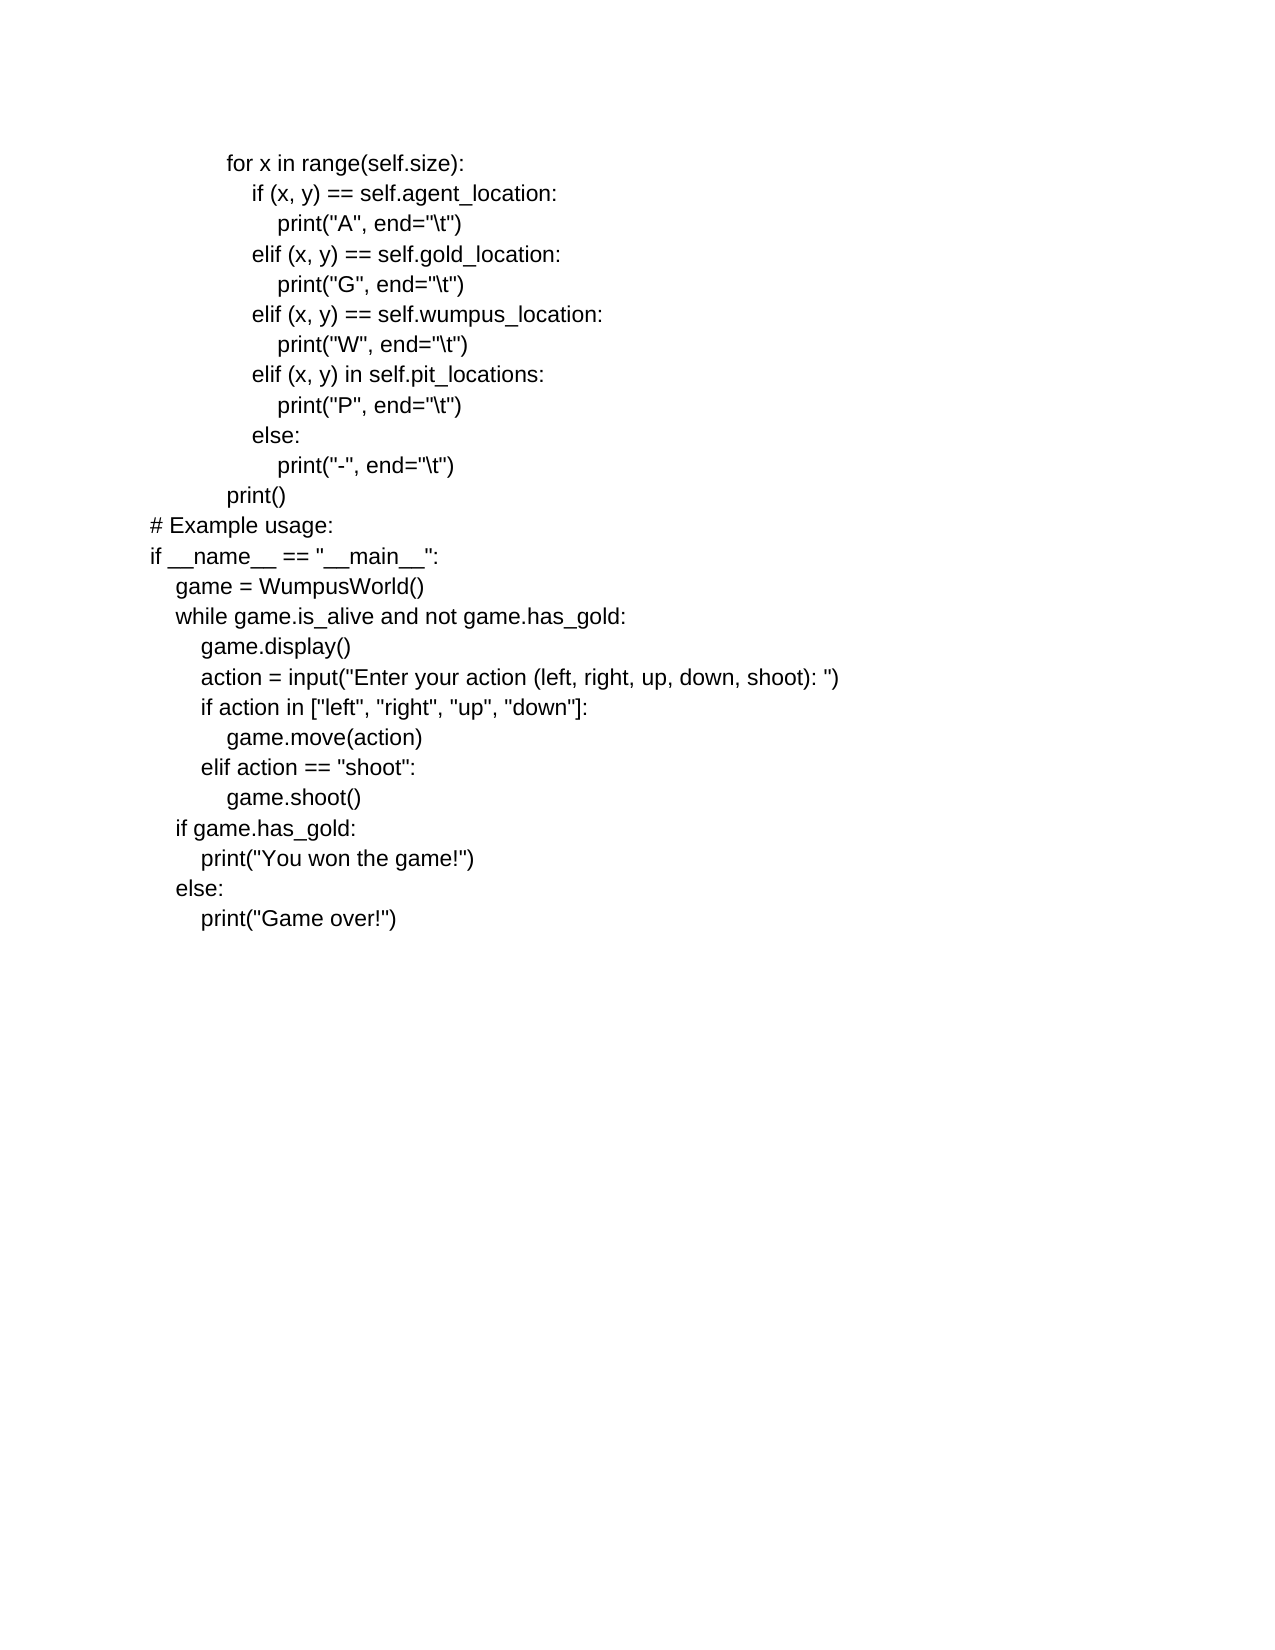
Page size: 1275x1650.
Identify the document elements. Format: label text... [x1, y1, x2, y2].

text for x in range(self.size): [150, 150, 1125, 176]
text elif (x, y) == self.gold_location: [150, 241, 1125, 267]
text print("P", end="\t") [150, 392, 1125, 418]
text game.display() [150, 633, 1125, 660]
text if (x, y) == self.agent_location: [150, 180, 1125, 207]
text elif (x, y) in self.pit_locations: [150, 361, 1125, 388]
text while game.is_alive and not game.has_gold: [150, 603, 1125, 629]
text game = WumpusWorld() [150, 573, 1125, 599]
text if action in ["left", "right", "up", "down"]: [150, 694, 1125, 720]
text else: [150, 422, 1125, 448]
text elif action == "shoot": [150, 754, 1125, 781]
text else: [150, 875, 1125, 901]
text if game.has_gold: [150, 814, 1125, 841]
text print("You won the game!") [150, 845, 1125, 871]
text print("A", end="\t") [150, 210, 1125, 237]
text game.move(action) [150, 724, 1125, 750]
text action = input("Enter your action (left, right, up, down, shoot): ") [150, 663, 1125, 690]
text if __name__ == "__main__": [150, 543, 1125, 569]
text print("Game over!") [150, 905, 1125, 932]
text print("W", end="\t") [150, 331, 1125, 358]
text print("G", end="\t") [150, 271, 1125, 297]
text elif (x, y) == self.wumpus_location: [150, 301, 1125, 327]
text print() [150, 482, 1125, 509]
text game.shoot() [150, 784, 1125, 811]
text print("-", end="\t") [150, 452, 1125, 478]
text # Example usage: [150, 512, 1125, 539]
